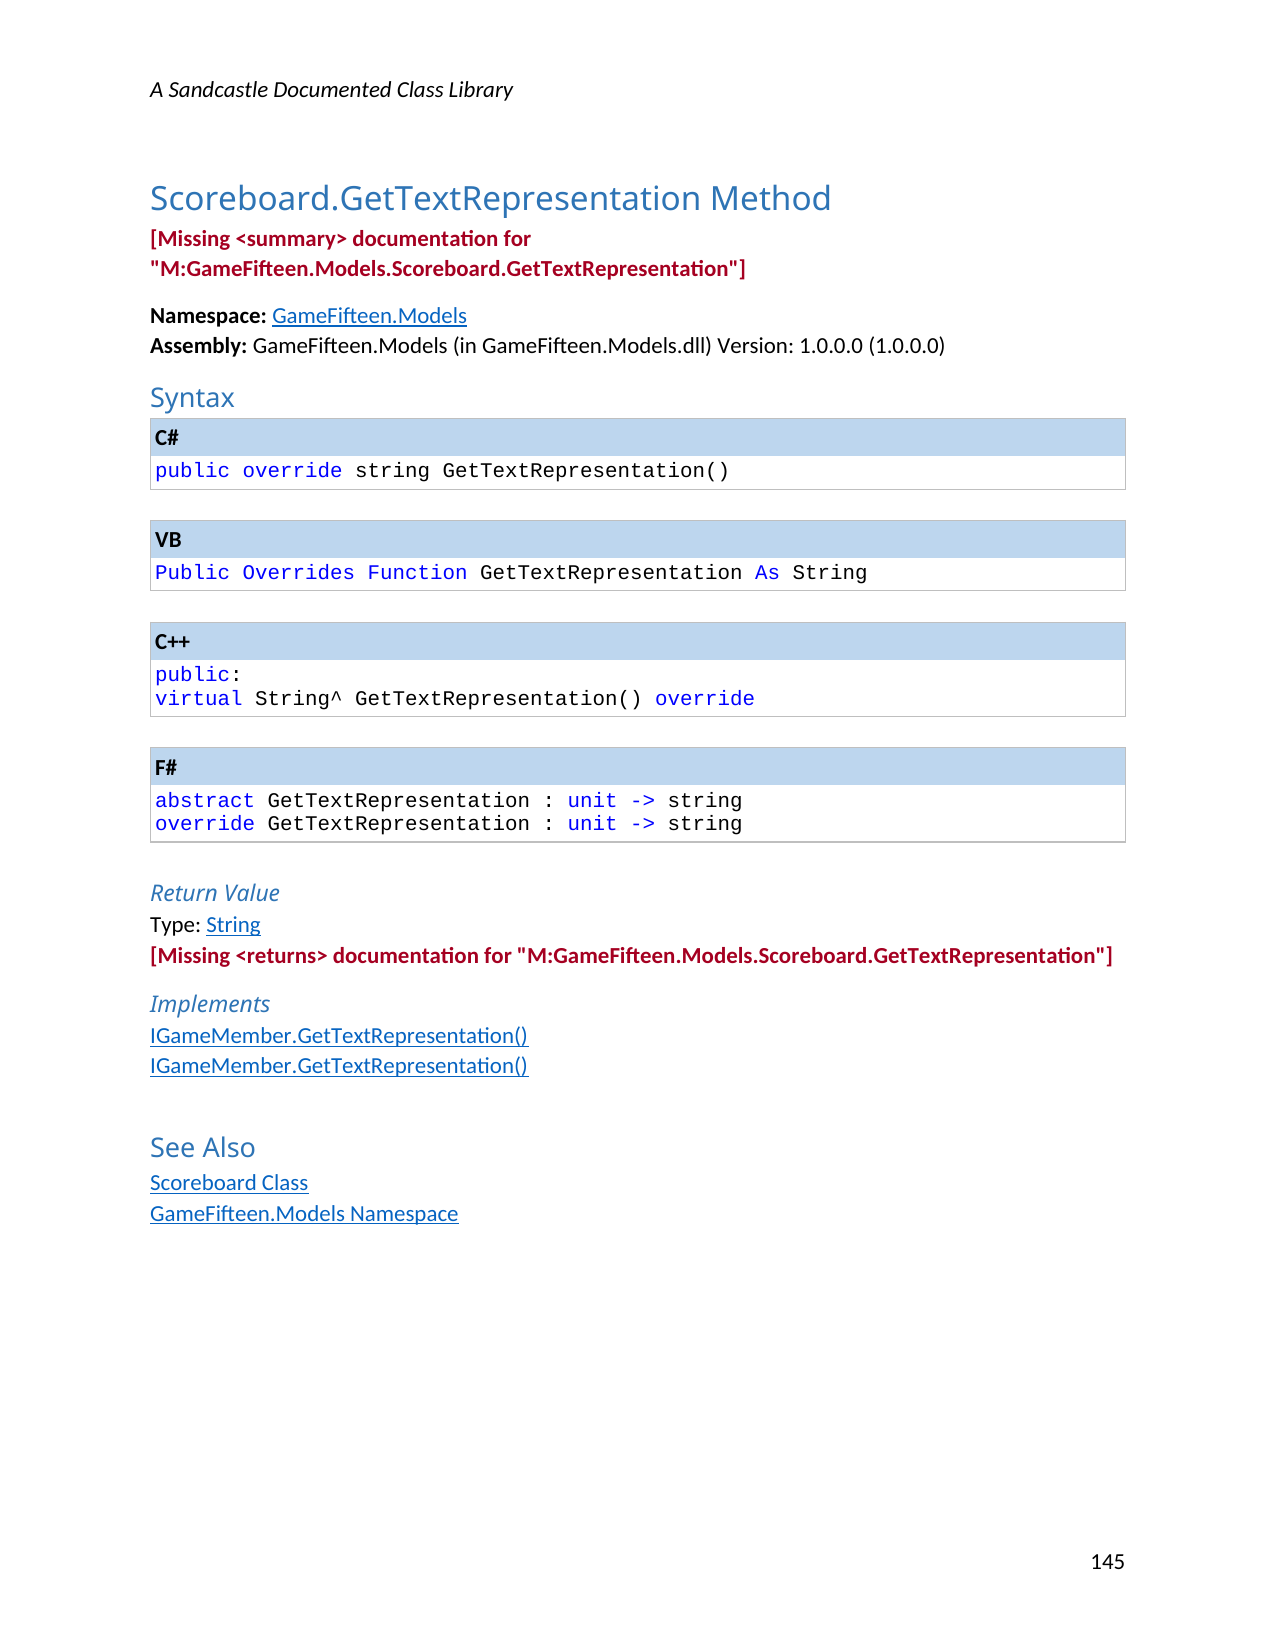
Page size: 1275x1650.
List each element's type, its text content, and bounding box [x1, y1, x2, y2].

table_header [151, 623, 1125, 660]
subtitle Return Value [150, 877, 1125, 908]
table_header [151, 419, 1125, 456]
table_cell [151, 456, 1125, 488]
text IGameMember.GetTextRepresentation()IGameMember.GetTextRepresentation() [150, 1021, 1125, 1110]
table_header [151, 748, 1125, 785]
text Namespace: GameFifteen.ModelsAssembly: GameFifteen.Models (in GameFifteen.Models.dll) Version: 1.0.0.0 (1.0.0.0) [150, 301, 1125, 359]
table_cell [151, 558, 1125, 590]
text GameFifteen.Models Namespace [150, 1199, 1125, 1227]
text Type: String[Missing <returns> documentation for "M:GameFifteen.Models.Scoreboard.GetTextRepresentation"] [150, 911, 1125, 969]
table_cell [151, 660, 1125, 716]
text Scoreboard Class [150, 1168, 1125, 1197]
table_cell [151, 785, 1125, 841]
subtitle Implements [150, 988, 1125, 1019]
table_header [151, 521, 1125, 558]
subtitle Scoreboard.GetTextRepresentation Method [150, 175, 1125, 220]
subtitle See Also [150, 1129, 1125, 1166]
text [Missing <summary> documentation for "M:GameFifteen.Models.Scoreboard.GetTextRepresentation"] [150, 224, 1125, 282]
subtitle Syntax [150, 378, 1125, 415]
